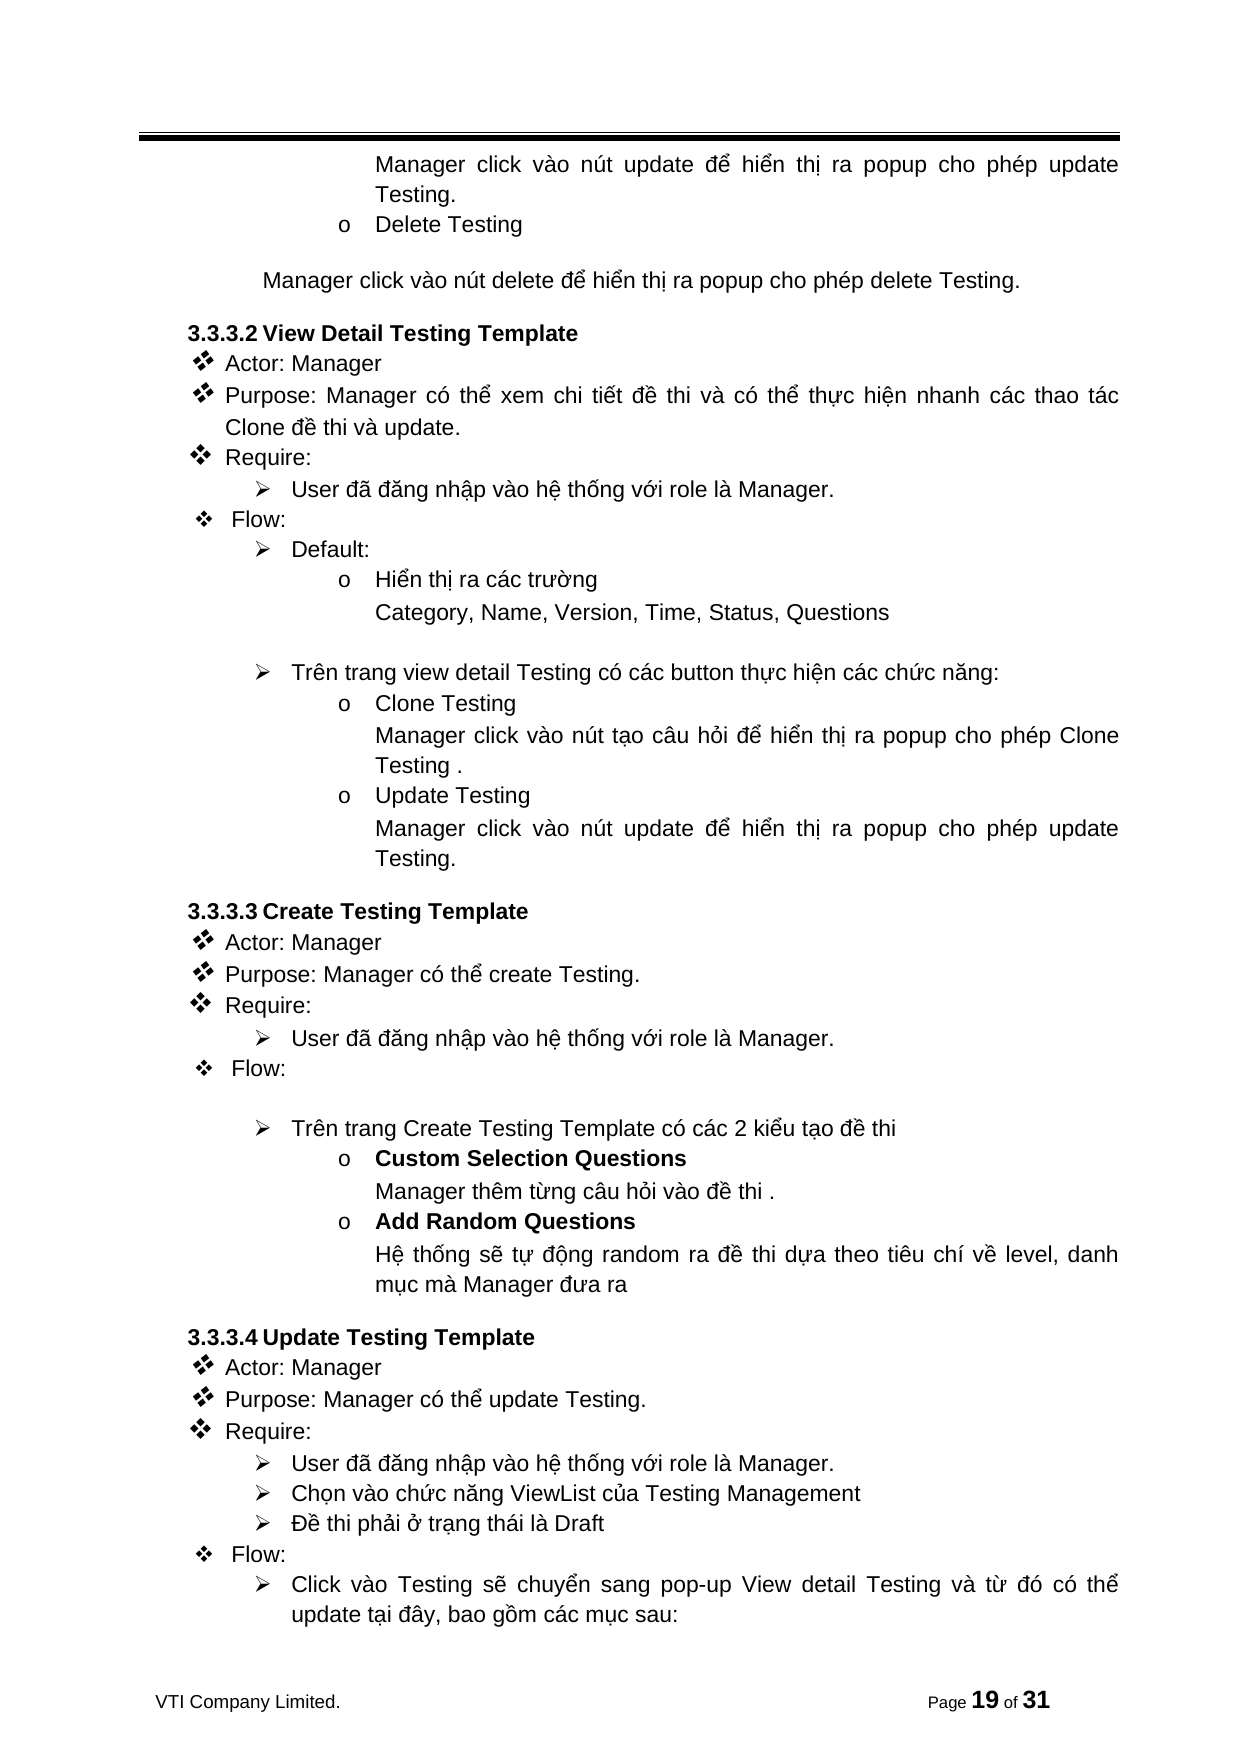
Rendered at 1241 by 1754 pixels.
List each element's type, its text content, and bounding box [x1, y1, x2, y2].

list Purpose: Manager có thể create Testing. [187, 961, 1120, 988]
list Actor: Manager [187, 928, 1120, 956]
list User đã đăng nhập vào hệ thống với role là Manager. [253, 1450, 1120, 1476]
list Chọn vào chức năng ViewList của Testing Management [253, 1480, 1120, 1507]
list Require: [187, 444, 1120, 472]
list Trên trang Create Testing Template có các 2 kiểu tạo đề thi [253, 1115, 1120, 1141]
text Category, Name, Version, Time, Status, Questions [375, 599, 1120, 625]
list Custom Selection Questions [337, 1145, 1120, 1174]
list Add Random Questions [337, 1208, 1120, 1236]
list User đã đăng nhập vào hệ thống với role là Manager. [253, 476, 1120, 502]
list Đề thi phải ở trạng thái là Draft [253, 1510, 1120, 1537]
list User đã đăng nhập vào hệ thống với role là Manager. [253, 1024, 1120, 1051]
list Update Testing [337, 782, 1120, 811]
list View Detail Testing Template [187, 320, 1120, 346]
list Actor: Manager [187, 1354, 1120, 1382]
list Purpose: Manager có thể xem chi tiết đề thi và có thể thực hiện nhanh các thao tác Clone đề thi và update. [187, 382, 1120, 440]
list Trên trang view detail Testing có các button thực hiện các chức năng: [253, 659, 1120, 686]
list Flow: [194, 506, 1120, 532]
text Manager click vào nút delete để hiển thị ra popup cho phép delete Testing. [262, 267, 1120, 293]
list Default: [253, 536, 1120, 563]
list Click vào Testing sẽ chuyển sang pop-up View detail Testing và từ đó có thể update tại đây, bao gồm các mục sau: [253, 1571, 1120, 1627]
list Require: [187, 1418, 1120, 1446]
text Manager click vào nút tạo câu hỏi để hiển thị ra popup cho phép Clone Testing . [375, 722, 1120, 779]
text Manager click vào nút update để hiển thị ra popup cho phép update Testing. [375, 815, 1120, 872]
list Purpose: Manager có thể update Testing. [187, 1386, 1120, 1414]
list Update Testing Template [187, 1324, 1120, 1350]
list Create Testing Template [187, 898, 1120, 925]
text Manager thêm từng câu hỏi vào đề thi . [375, 1178, 1120, 1204]
list Hiển thị ra các trường [337, 566, 1120, 595]
list Flow: [194, 1541, 1120, 1567]
list Clone Testing [337, 689, 1120, 718]
list Flow: [194, 1055, 1120, 1081]
list Delete Testing [337, 211, 1120, 239]
list Require: [187, 992, 1120, 1020]
list Actor: Manager [187, 350, 1120, 378]
text Manager click vào nút update để hiển thị ra popup cho phép update Testing. [375, 151, 1120, 207]
text Hệ thống sẽ tự động random ra đề thi dựa theo tiêu chí về level, danh mục mà Manager đưa ra [375, 1241, 1120, 1297]
